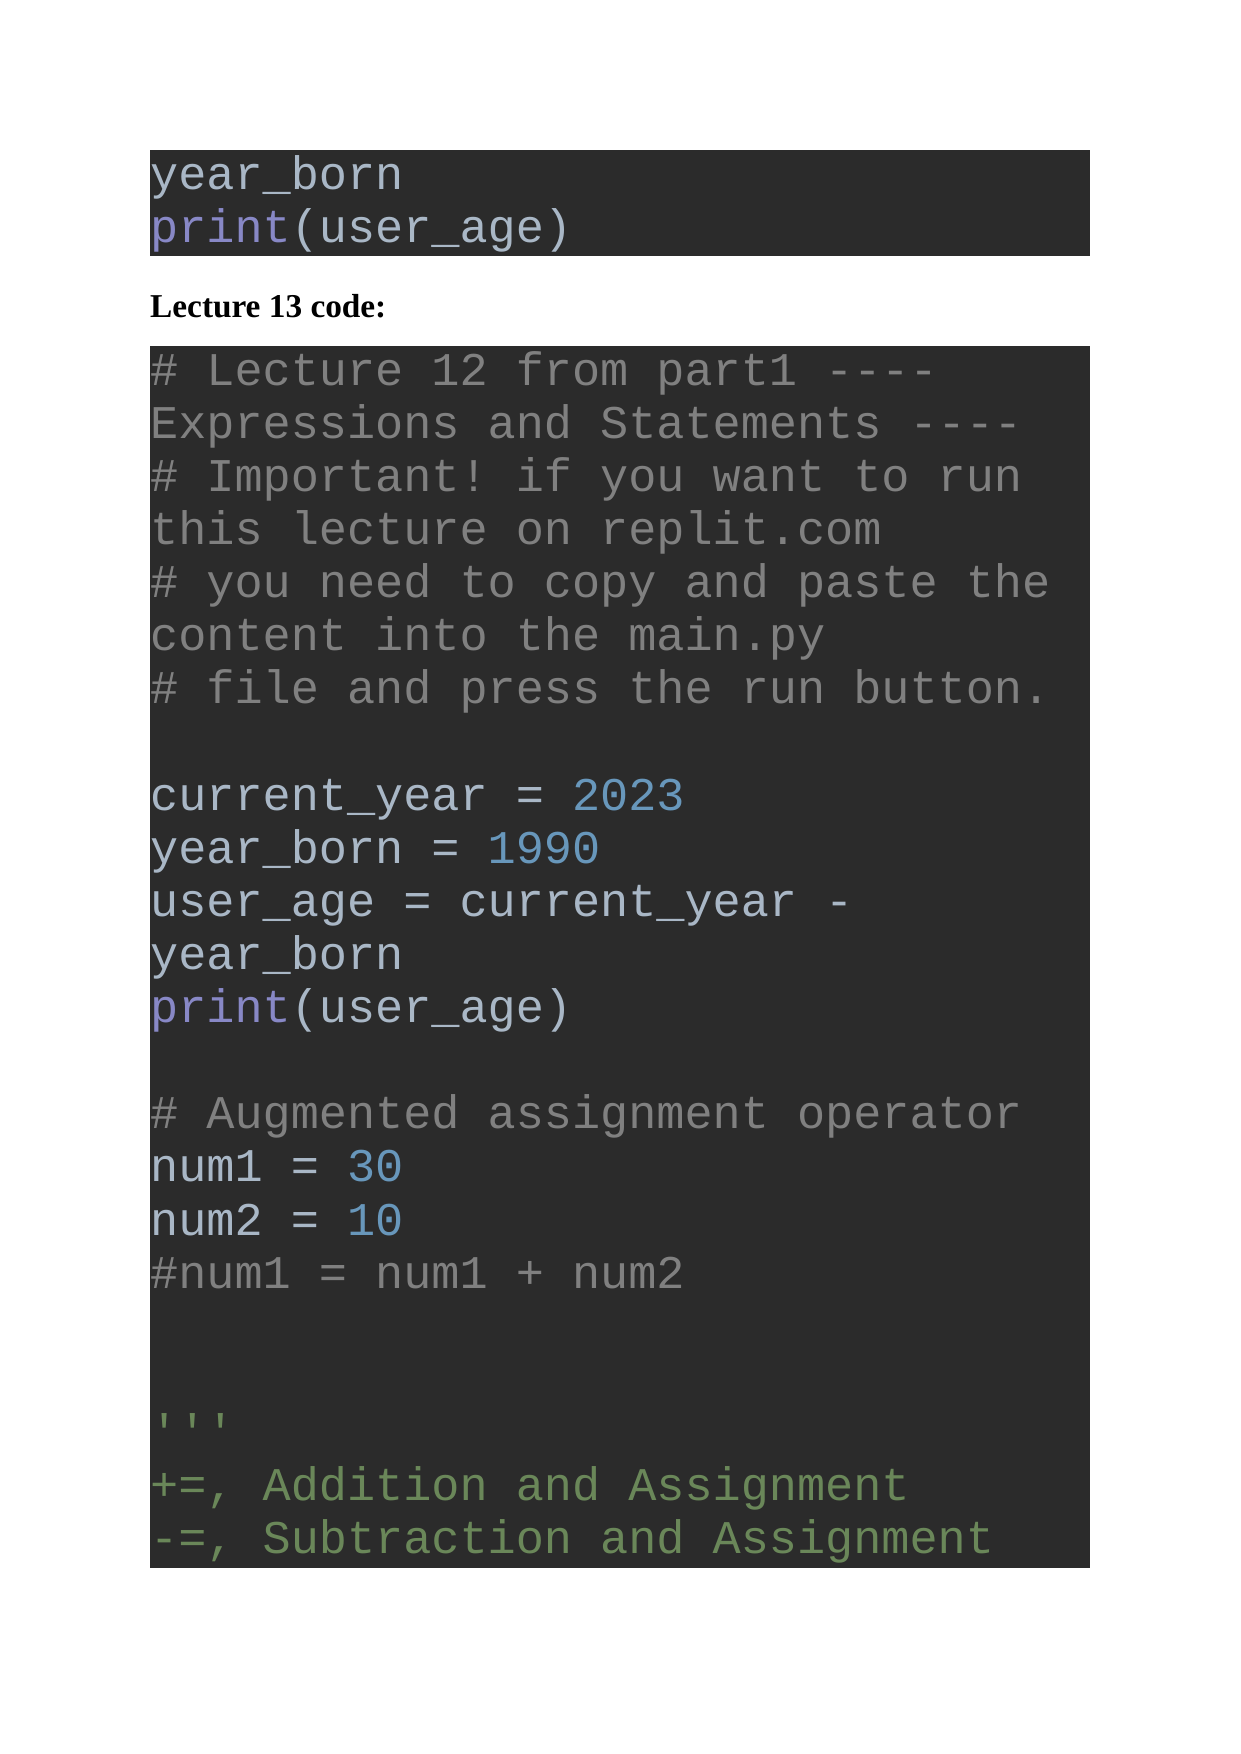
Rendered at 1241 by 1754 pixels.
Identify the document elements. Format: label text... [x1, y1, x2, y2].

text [150, 346, 1090, 1568]
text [150, 150, 1090, 256]
text Lecture 13 code: [150, 287, 1090, 325]
